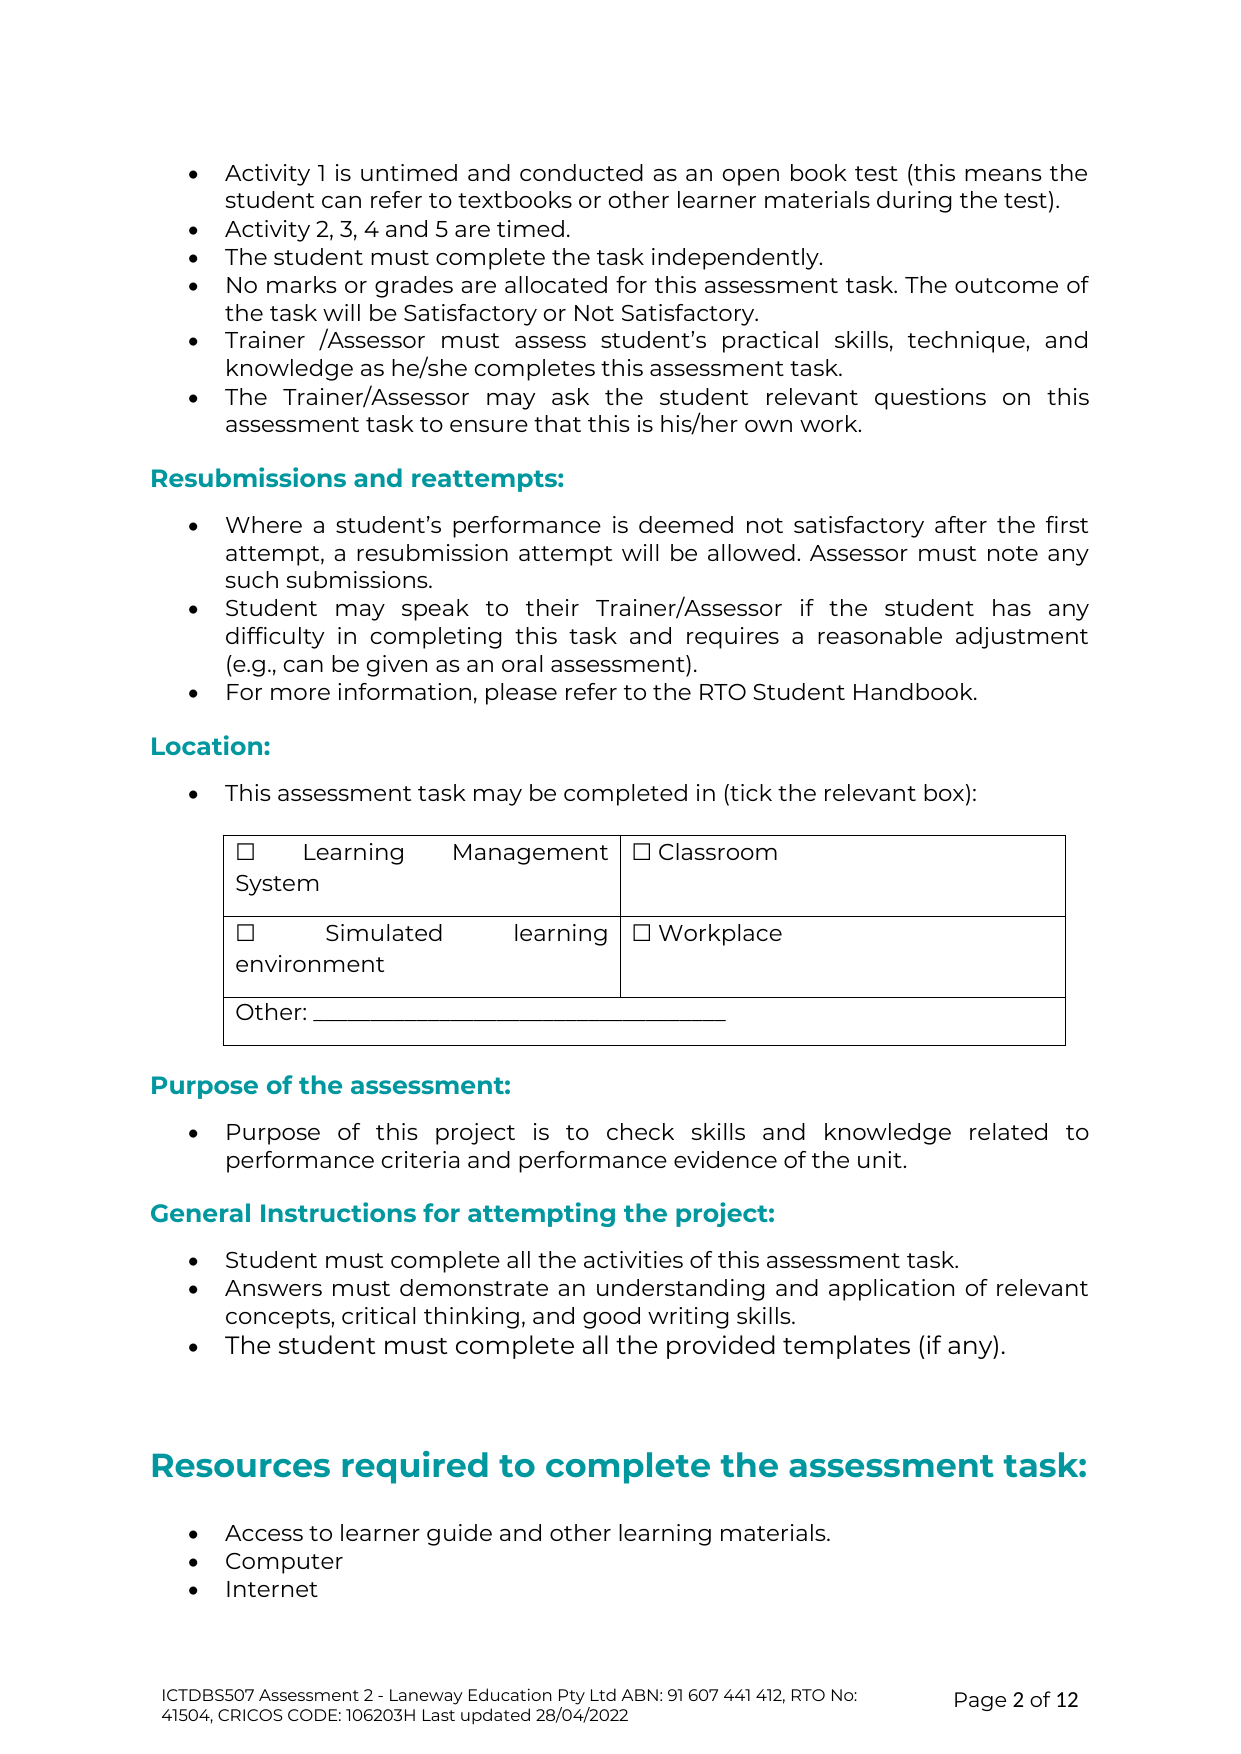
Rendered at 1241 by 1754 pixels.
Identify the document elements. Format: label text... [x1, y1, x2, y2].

list Access to learner guide and other learning materials. [187, 1519, 1090, 1547]
list The Trainer/Assessor may ask the student relevant questions on this assessment task to ensure that this is his/her own work. [187, 383, 1090, 438]
list Activity 1 is untimed and conducted as an open book test (this means the student can refer to textbooks or other learner materials during the test). [187, 159, 1090, 215]
list No marks or grades are allocated for this assessment task. The outcome of the task will be Satisfactory or Not Satisfactory. [187, 271, 1090, 327]
list Computer [187, 1547, 1090, 1575]
list The student must complete all the provided templates (if any). [187, 1330, 1090, 1360]
text General Instructions for attempting the project: [150, 1199, 1090, 1229]
list Where a student’s performance is deemed not satisfactory after the first attempt, a resubmission attempt will be allowed. Assessor must note any such submissions. [187, 511, 1090, 594]
list Activity 2, 3, 4 and 5 are timed. [187, 215, 1090, 243]
table_header Learning Management System [224, 836, 620, 916]
list Answers must demonstrate an understanding and application of relevant concepts, critical thinking, and good writing skills. [187, 1274, 1090, 1330]
table_cell Other: ____________________________________ [224, 998, 1065, 1044]
table_header Classroom [621, 836, 1065, 916]
list This assessment task may be completed in (tick the relevant box): [187, 779, 1090, 807]
text Purpose of the assessment: [150, 1071, 1090, 1101]
list Trainer /Assessor must assess student’s practical skills, technique, and knowledge as he/she completes this assessment task. [187, 327, 1090, 383]
text Resources required to complete the assessment task: [150, 1445, 1090, 1486]
list The student must complete the task independently. [187, 243, 1090, 271]
text Resubmissions and reattempts: [150, 463, 1090, 494]
text Location: [150, 731, 1090, 762]
table_cell Workplace [621, 917, 1065, 997]
list Student may speak to their Trainer/Assessor if the student has any difficulty in completing this task and requires a reasonable adjustment (e.g., can be given as an oral assessment). [187, 594, 1090, 678]
list Student must complete all the activities of this assessment task. [187, 1246, 1090, 1274]
list Purpose of this project is to check skills and knowledge related to performance criteria and performance evidence of the unit. [187, 1118, 1090, 1174]
list For more information, please refer to the RTO Student Handbook. [187, 678, 1090, 706]
table_cell Simulated learning environment [224, 917, 620, 997]
list Internet [187, 1575, 1090, 1603]
